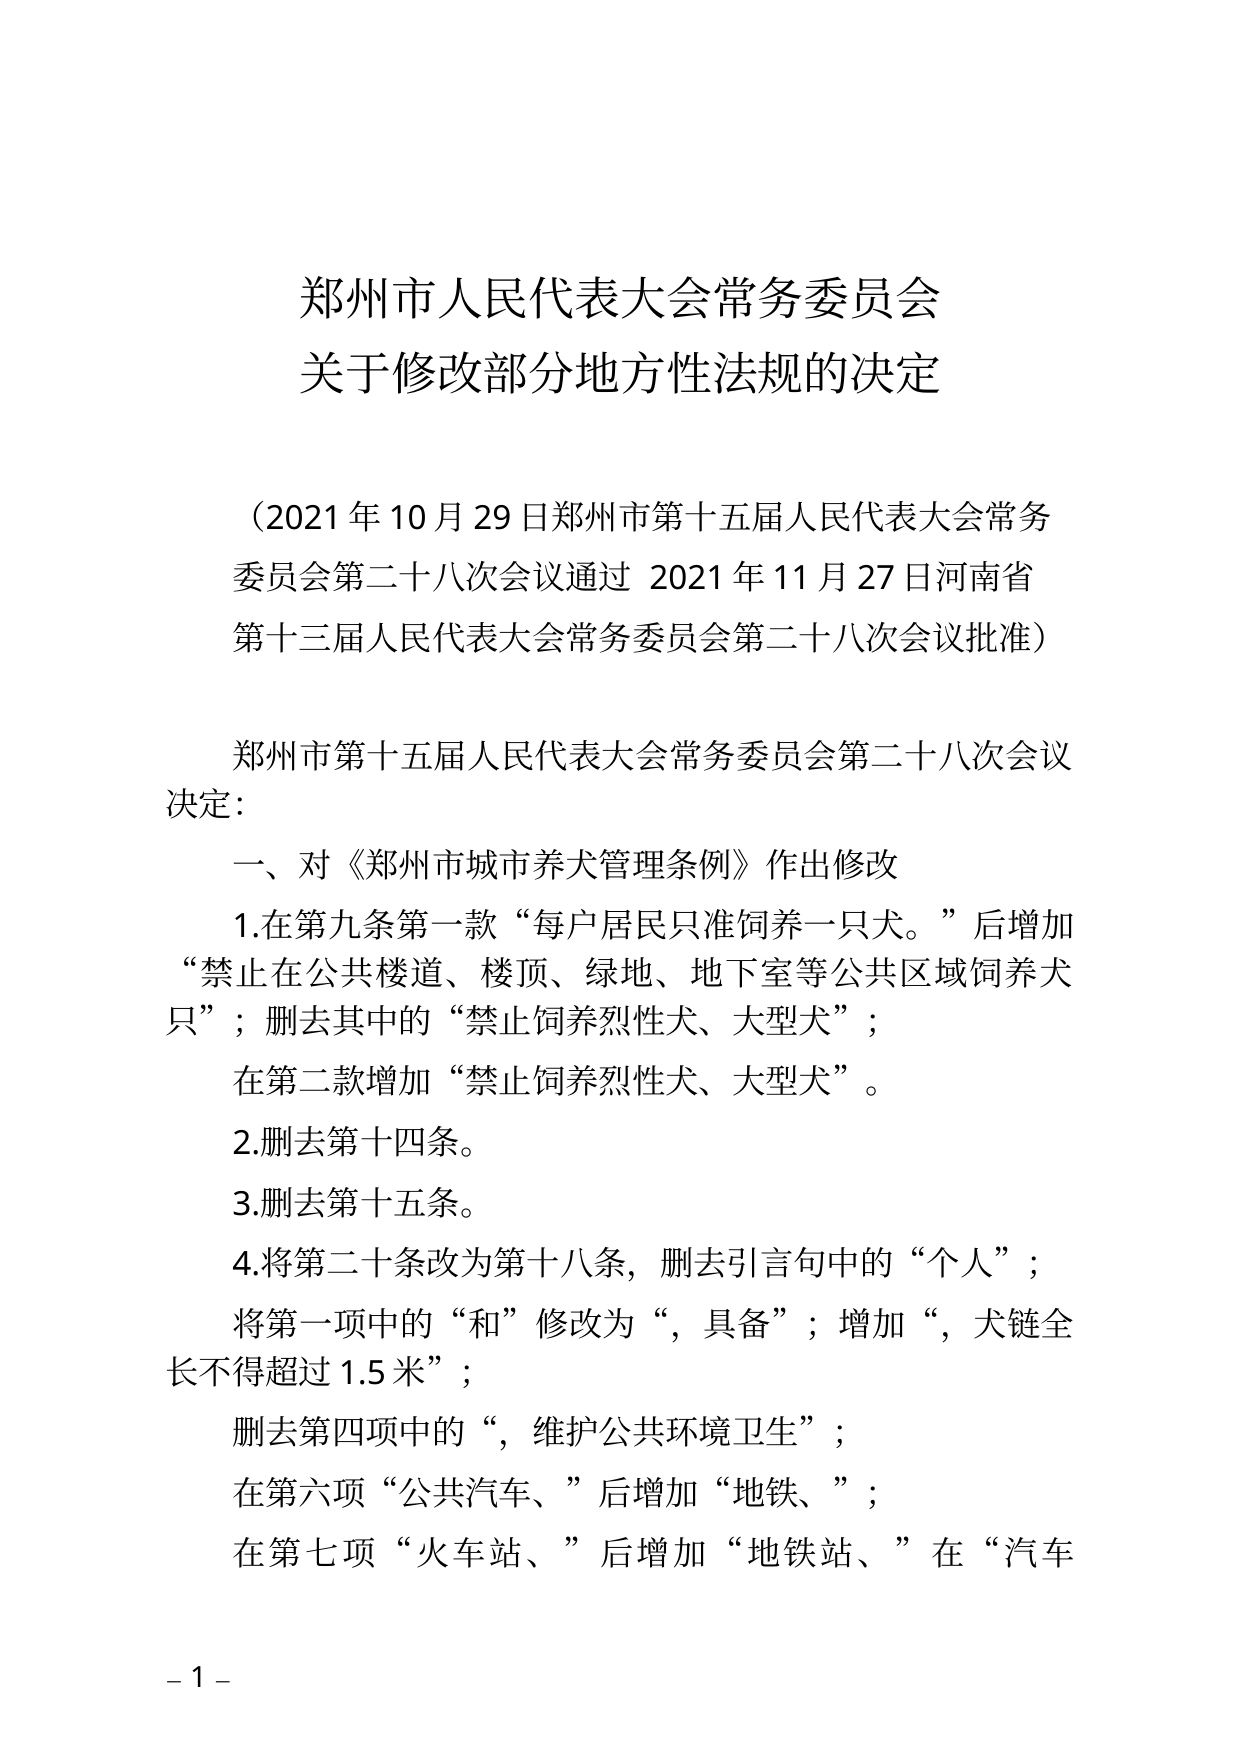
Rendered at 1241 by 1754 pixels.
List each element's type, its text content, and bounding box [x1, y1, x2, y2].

text 一、对《郑州市城市养犬管理条例》作出修改 [165, 839, 1075, 887]
text 委员会第二十八次会议通过 2021年11月27日河南省 [165, 551, 1075, 599]
text 3.删去第十五条。 [165, 1177, 1075, 1225]
text 第十三届人民代表大会常务委员会第二十八次会议批准） [165, 612, 1075, 660]
text 4.将第二十条改为第十八条，删去引言句中的“个人”； [165, 1237, 1075, 1285]
text 郑州市人民代表大会常务委员会 [165, 266, 1075, 328]
text 将第一项中的“和”修改为“，具备”；增加“，犬链全长不得超过1.5米”； [165, 1298, 1075, 1394]
text 在第六项“公共汽车、”后增加“地铁、”； [165, 1467, 1075, 1515]
text 删去第四项中的“，维护公共环境卫生”； [165, 1406, 1075, 1454]
text （2021年10月29日郑州市第十五届人民代表大会常务 [165, 491, 1075, 539]
text 1.在第九条第一款“每户居民只准饲养一只犬。”后增加“禁止在公共楼道、楼顶、绿地、地下室等公共区域饲养犬只”；删去其中的“禁止饲养烈性犬、大型犬”； [165, 899, 1075, 1043]
text 关于修改部分地方性法规的决定 [165, 341, 1075, 403]
text 2.删去第十四条。 [165, 1116, 1075, 1164]
text 郑州市第十五届人民代表大会常务委员会第二十八次会议决定： [165, 730, 1075, 826]
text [165, 1527, 1075, 1575]
text 在第二款增加“禁止饲养烈性犬、大型犬”。 [165, 1056, 1075, 1103]
